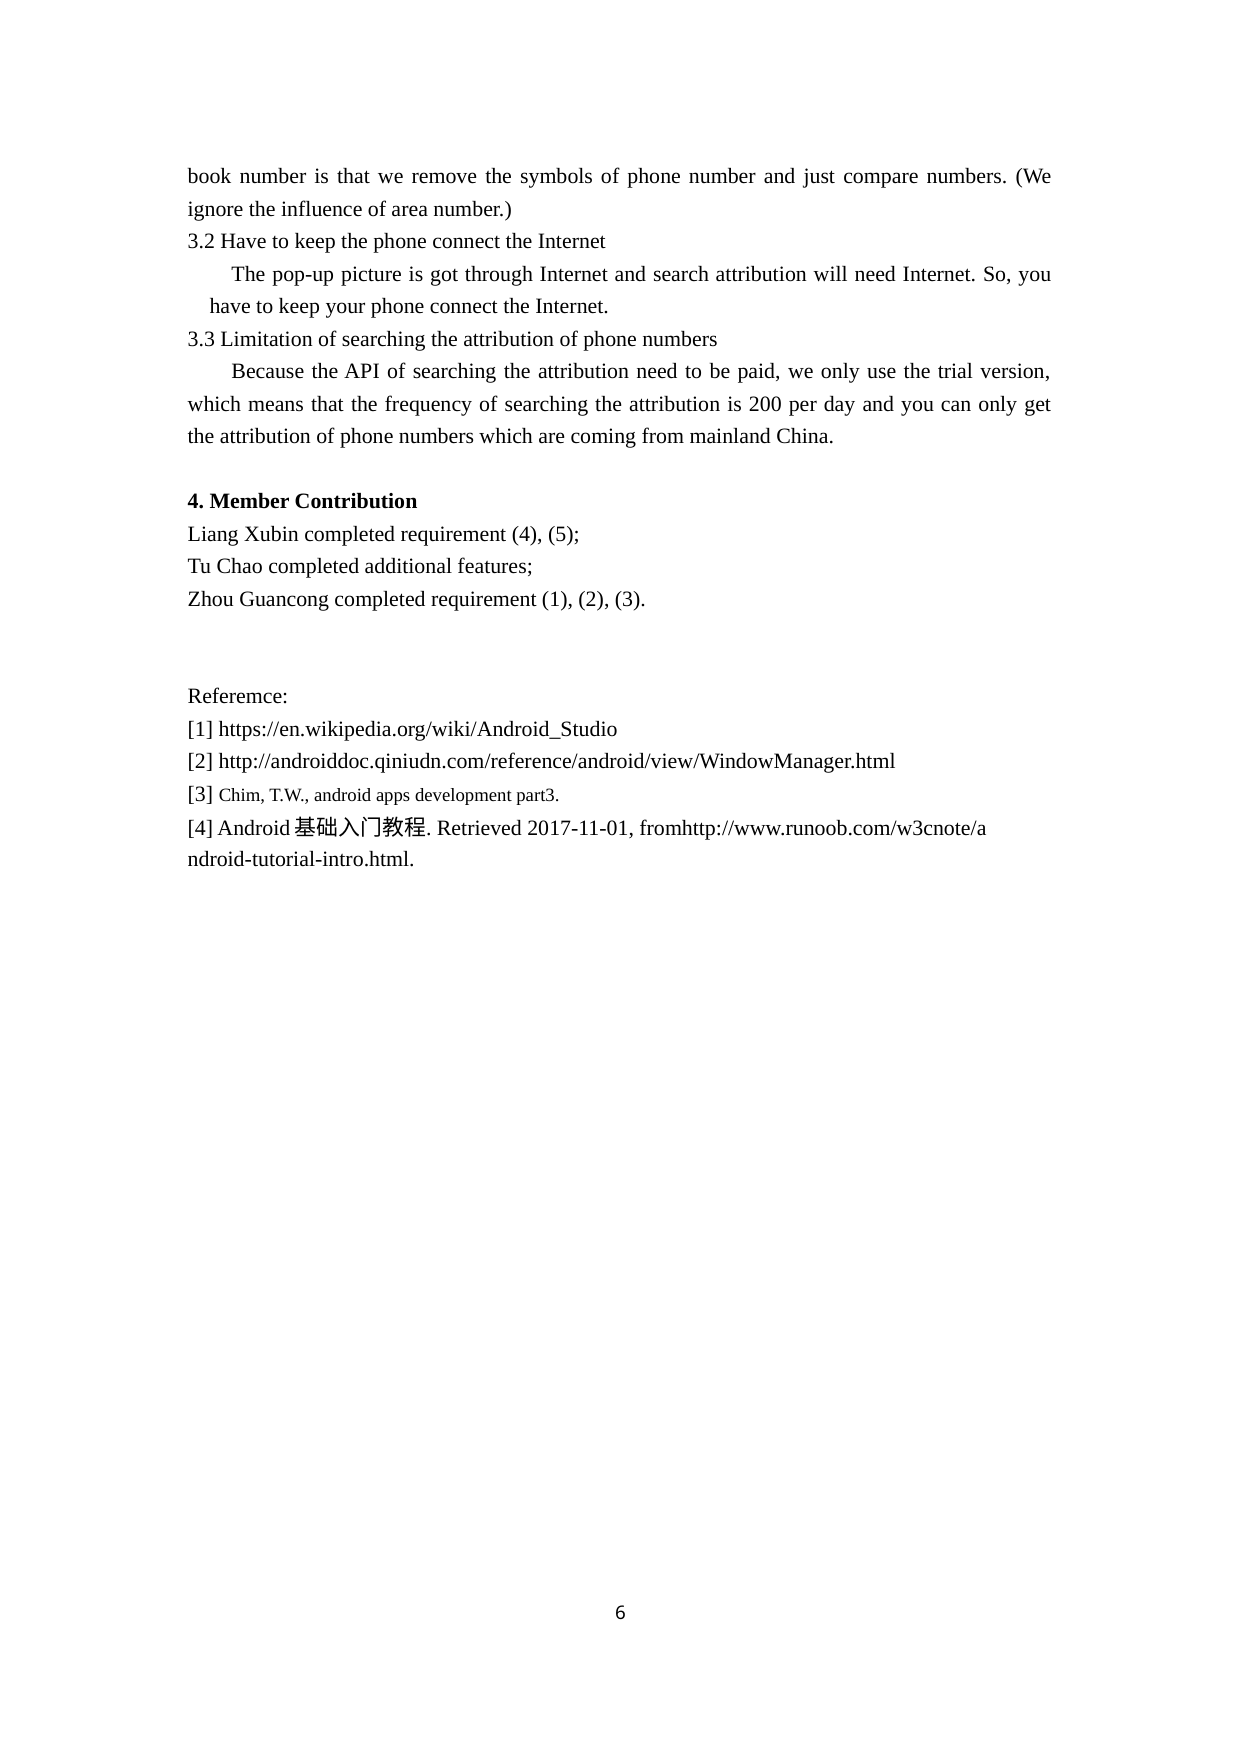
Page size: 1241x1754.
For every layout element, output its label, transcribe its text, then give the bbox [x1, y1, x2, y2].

text Because the API of searching the attribution need to be paid, we only use the trial version, which means that the frequency of searching the attribution is 200 per day and you can only get the attribution of phone numbers which are coming from mainland China. [187, 355, 1053, 452]
text [2] http://androiddoc.qiniudn.com/reference/android/view/WindowManager.html [187, 745, 1053, 777]
text Zhou Guancong completed requirement (1), (2), (3). [187, 582, 1053, 615]
text [4] Android基础入门教程. Retrieved 2017-11-01, fromhttp://www.runoob.com/w3cnote/a [187, 810, 1053, 842]
text The pop-up picture is got through Internet and search attribution will need Internet. So, you have to keep your phone connect the Internet. [209, 257, 1053, 322]
text 4. Member Contribution [187, 485, 1053, 517]
text [1] https://en.wikipedia.org/wiki/Android_Studio [187, 712, 1053, 745]
text [3] Chim, T.W., android apps development part3. [187, 777, 1053, 810]
text 3.3 Limitation of searching the attribution of phone numbers [187, 322, 1053, 355]
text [187, 160, 1053, 225]
text 3.2 Have to keep the phone connect the Internet [187, 225, 1053, 257]
text ndroid-tutorial-intro.html. [187, 842, 1053, 875]
text Tu Chao completed additional features; [187, 550, 1053, 582]
text Referemce: [187, 680, 1053, 712]
text Liang Xubin completed requirement (4), (5); [187, 517, 1053, 550]
